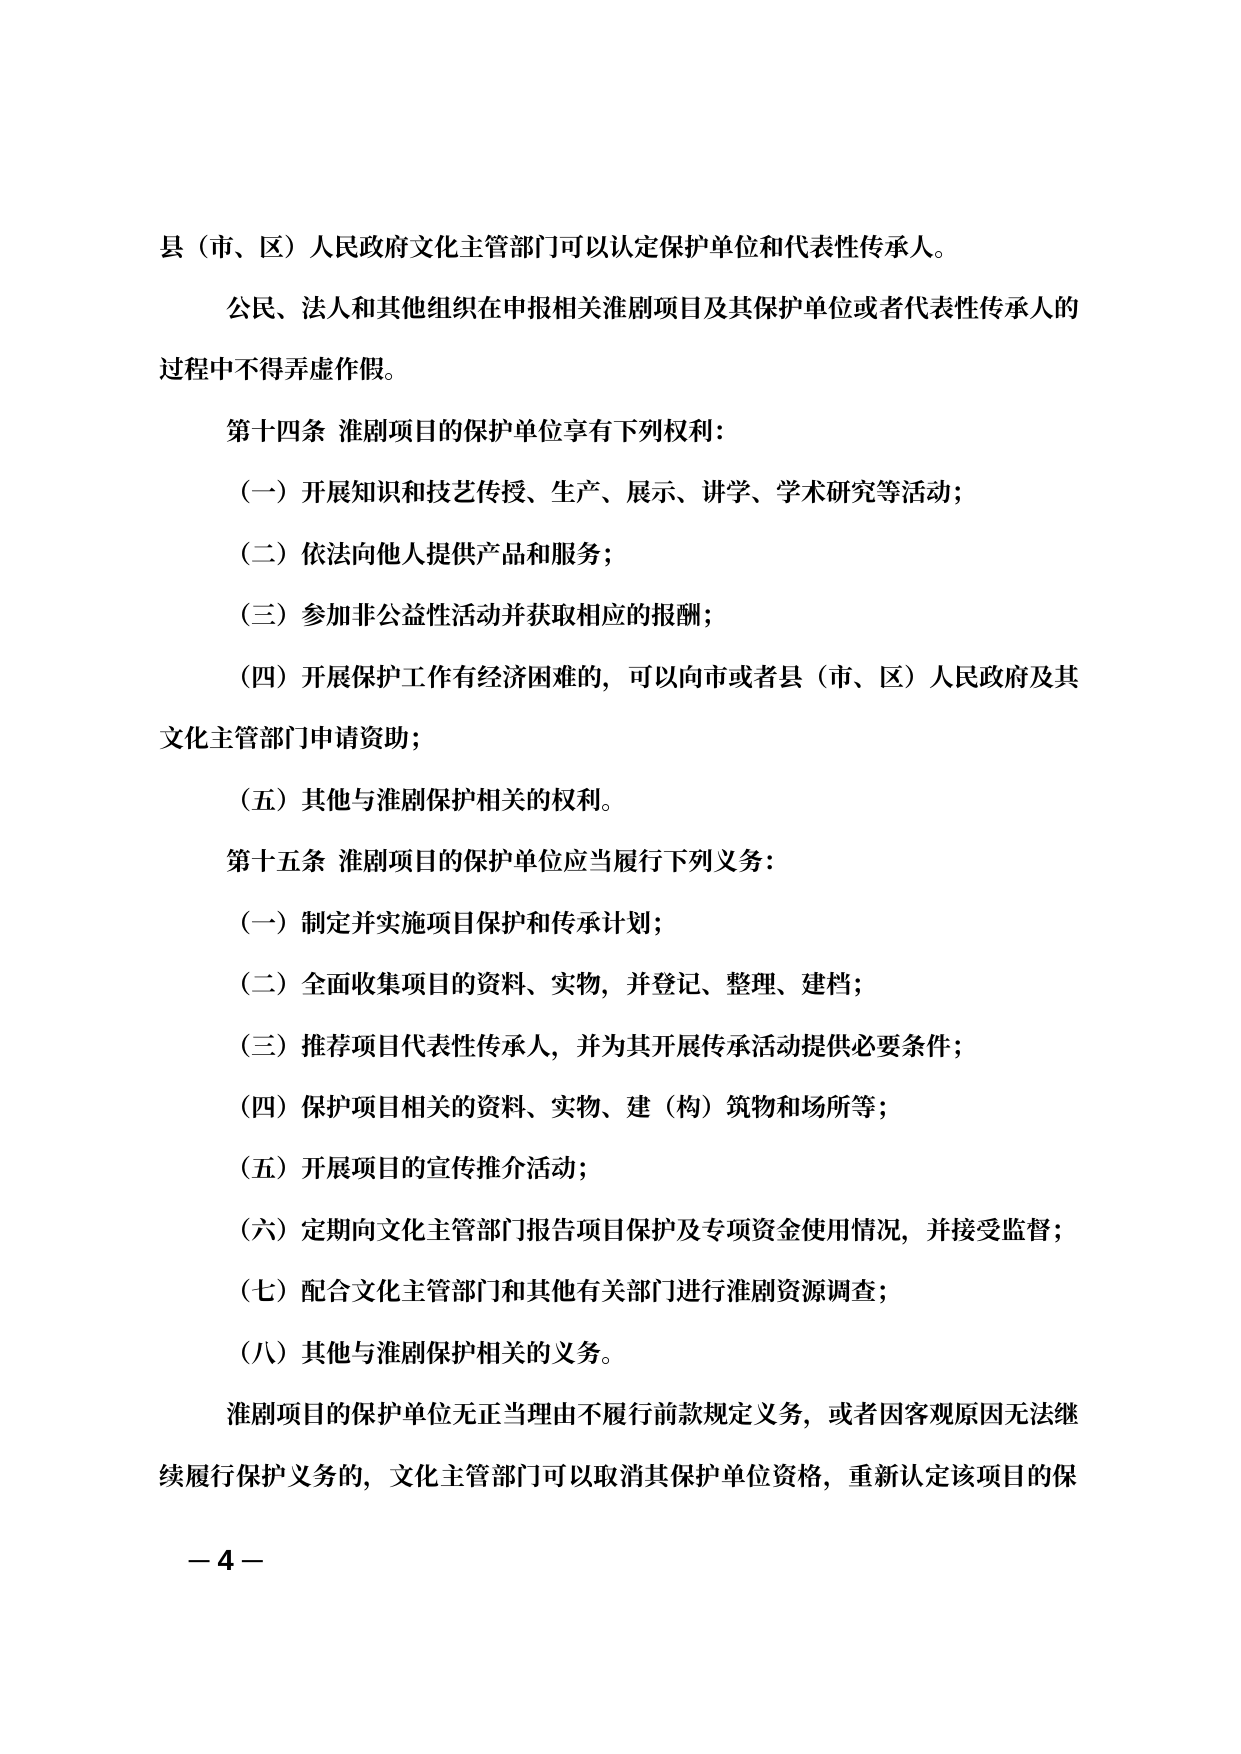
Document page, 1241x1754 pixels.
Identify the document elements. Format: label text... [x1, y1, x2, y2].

list 开展项目的宣传推介活动； [159, 1129, 1081, 1190]
text （五）其他与淮剧保护相关的权利。 [159, 760, 1081, 821]
text （四）开展保护工作有经济困难的，可以向市或者县（市、区）人民政府及其文化主管部门申请资助； [159, 637, 1081, 760]
text （三）参加非公益性活动并获取相应的报酬； [159, 576, 1081, 637]
list 配合文化主管部门和其他有关部门进行淮剧资源调查； [159, 1252, 1081, 1313]
list 其他与淮剧保护相关的义务。 [159, 1313, 1081, 1374]
text （二）全面收集项目的资料、实物，并登记、整理、建档； [159, 944, 1081, 1006]
list 推荐项目代表性传承人，并为其开展传承活动提供必要条件； [159, 1006, 1081, 1067]
list 保护项目相关的资料、实物、建（构）筑物和场所等； [159, 1067, 1081, 1129]
text （一）开展知识和技艺传授、生产、展示、讲学、学术研究等活动； [159, 453, 1081, 514]
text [159, 207, 1081, 268]
list 定期向文化主管部门报告项目保护及专项资金使用情况，并接受监督； [159, 1190, 1081, 1252]
text （二）依法向他人提供产品和服务； [159, 514, 1081, 576]
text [159, 1374, 1081, 1497]
text 公民、法人和其他组织在申报相关淮剧项目及其保护单位或者代表性传承人的过程中不得弄虚作假。 [159, 268, 1081, 391]
text 第十四条 淮剧项目的保护单位享有下列权利： [159, 391, 1081, 453]
text （一）制定并实施项目保护和传承计划； [159, 883, 1081, 944]
text 第十五条 淮剧项目的保护单位应当履行下列义务： [159, 821, 1081, 883]
